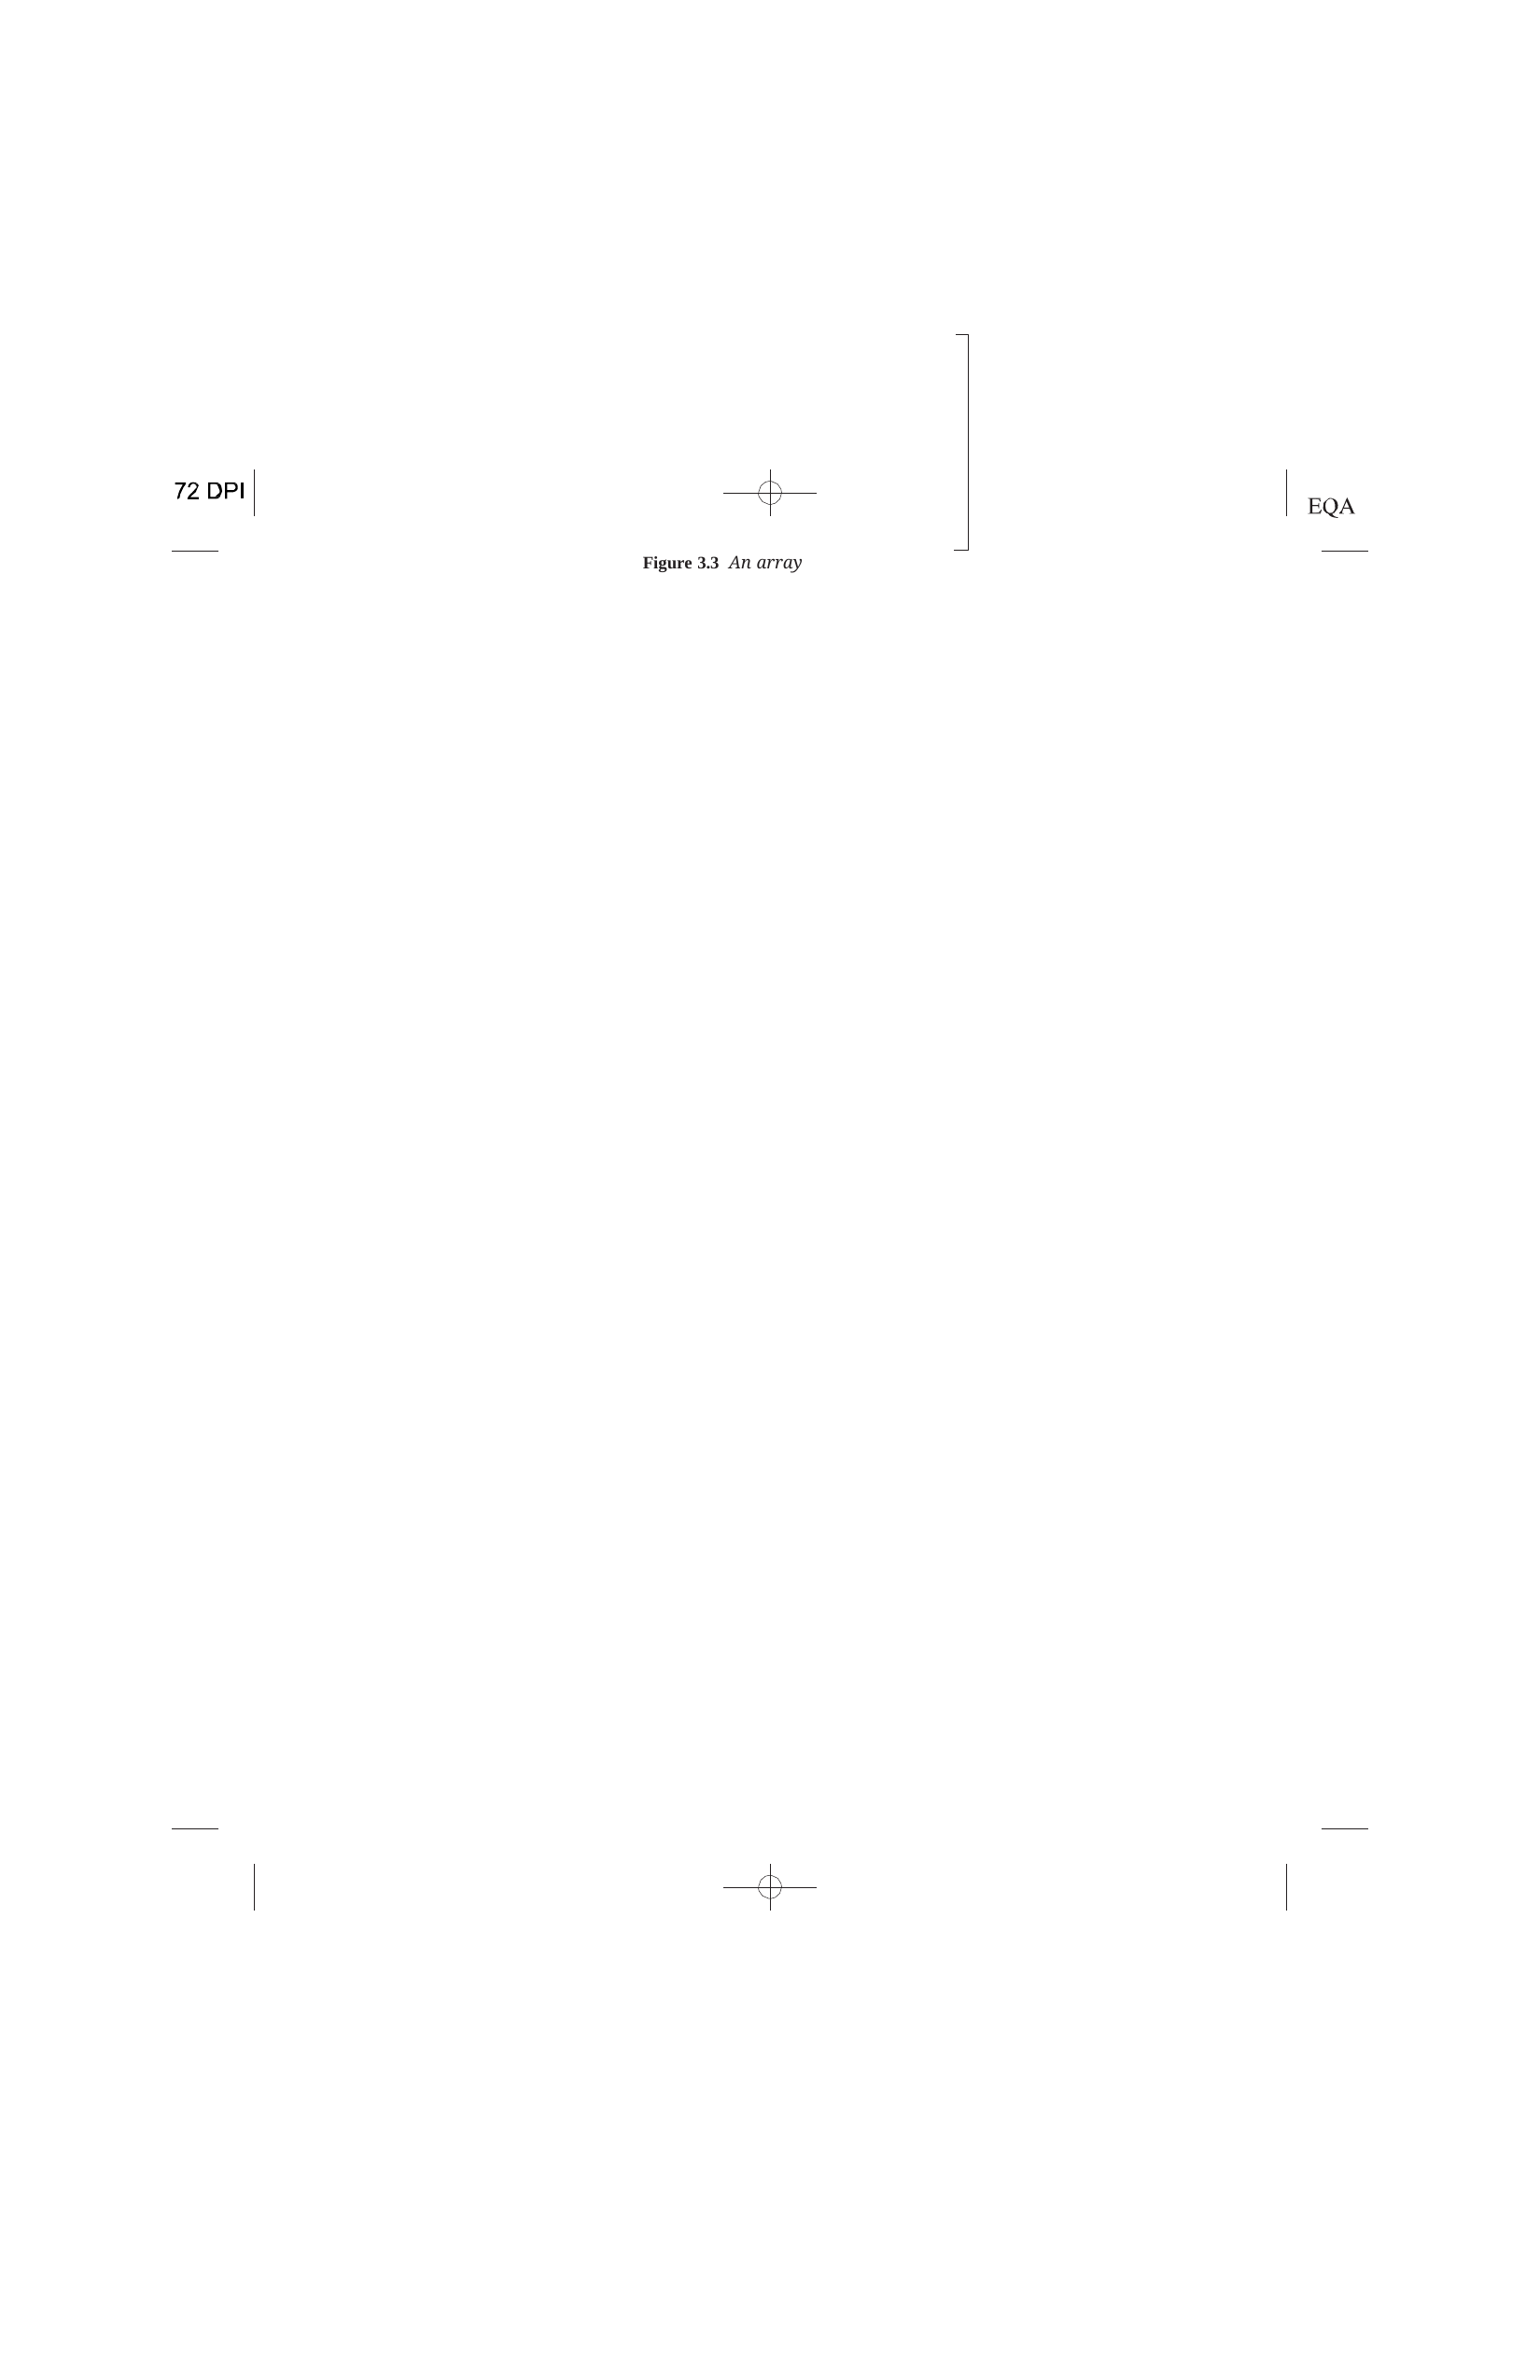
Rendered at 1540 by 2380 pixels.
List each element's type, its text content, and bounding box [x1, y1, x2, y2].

text Figure 3.3 An array [480, 550, 965, 574]
